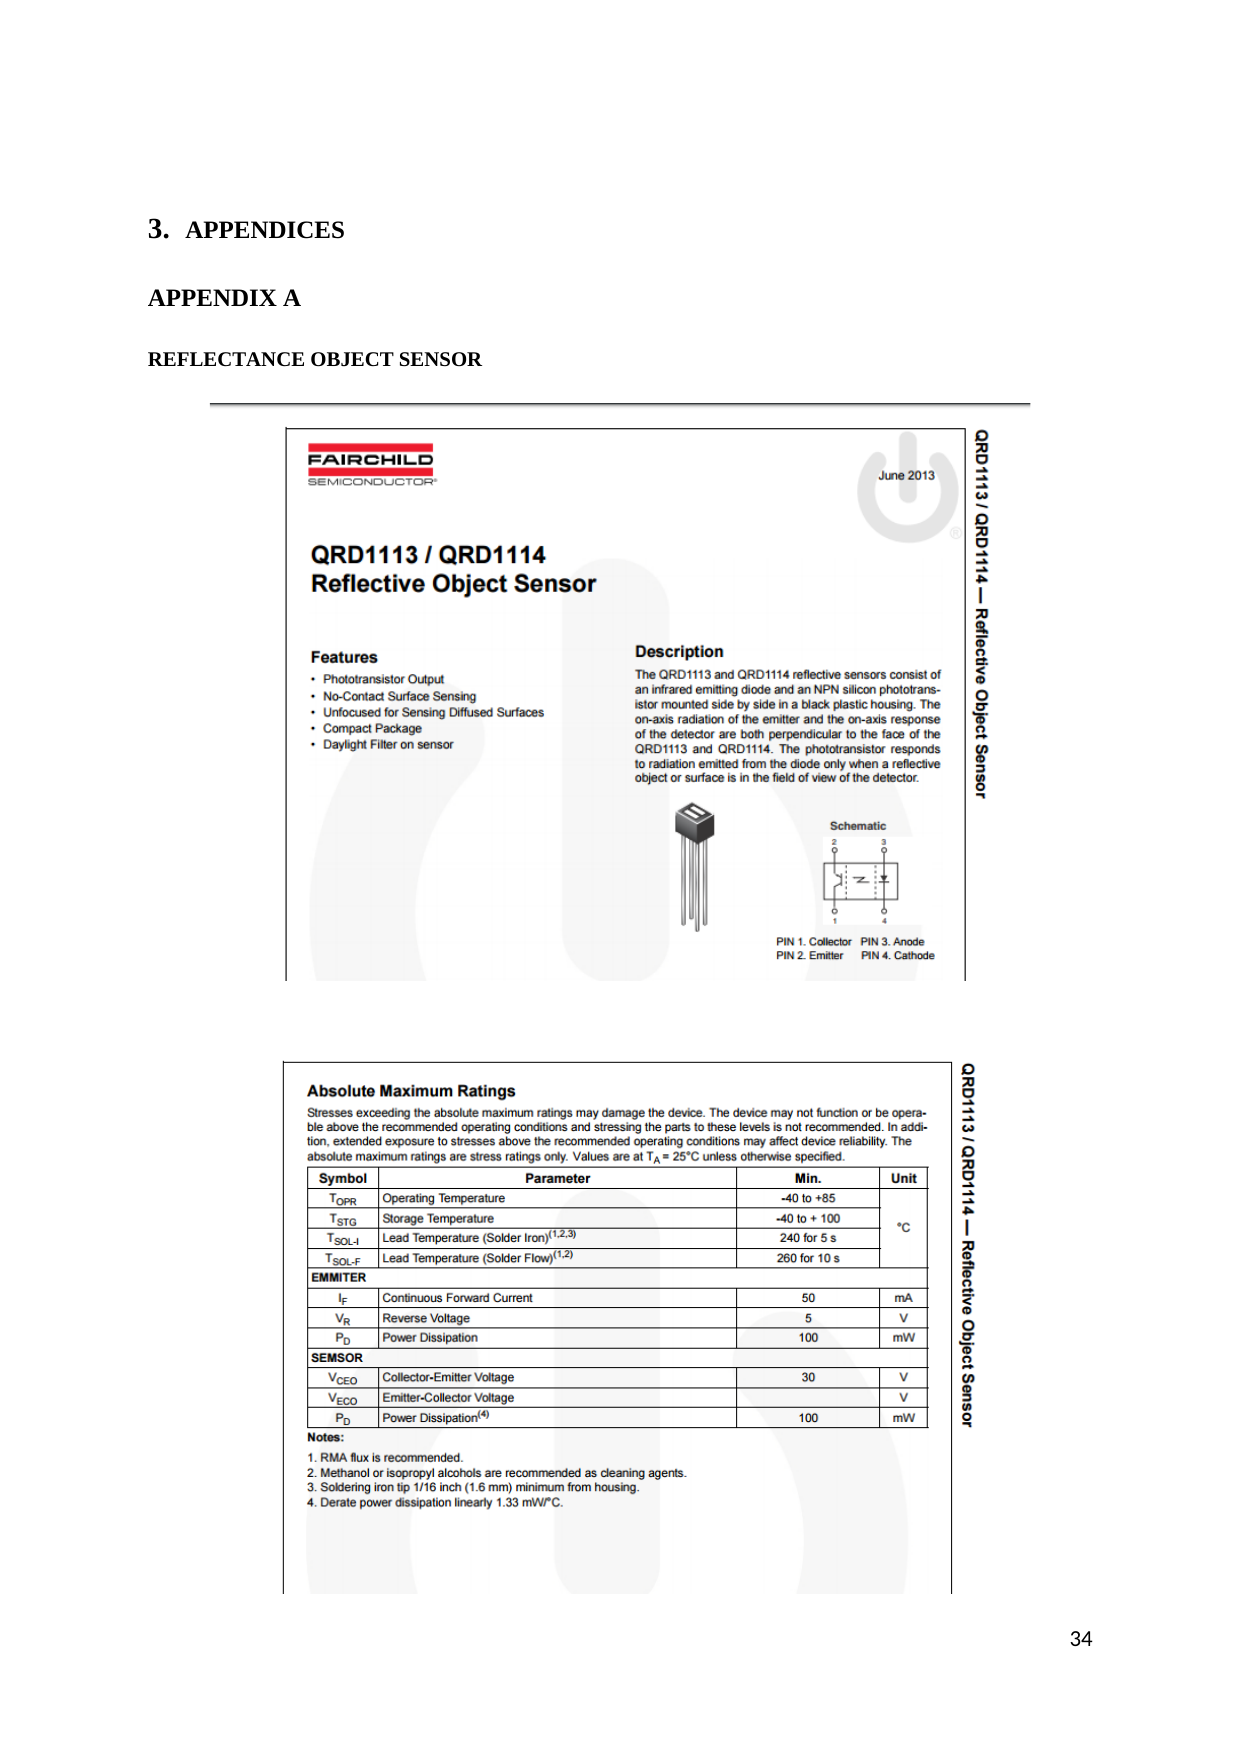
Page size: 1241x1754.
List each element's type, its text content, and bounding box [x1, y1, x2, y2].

text APPENDIX A [148, 283, 1093, 311]
picture [223, 1015, 1017, 1594]
picture [209, 403, 1031, 981]
text REFLECTANCE OBJECT SENSOR [148, 347, 1093, 371]
list APPENDICES [148, 212, 1093, 245]
